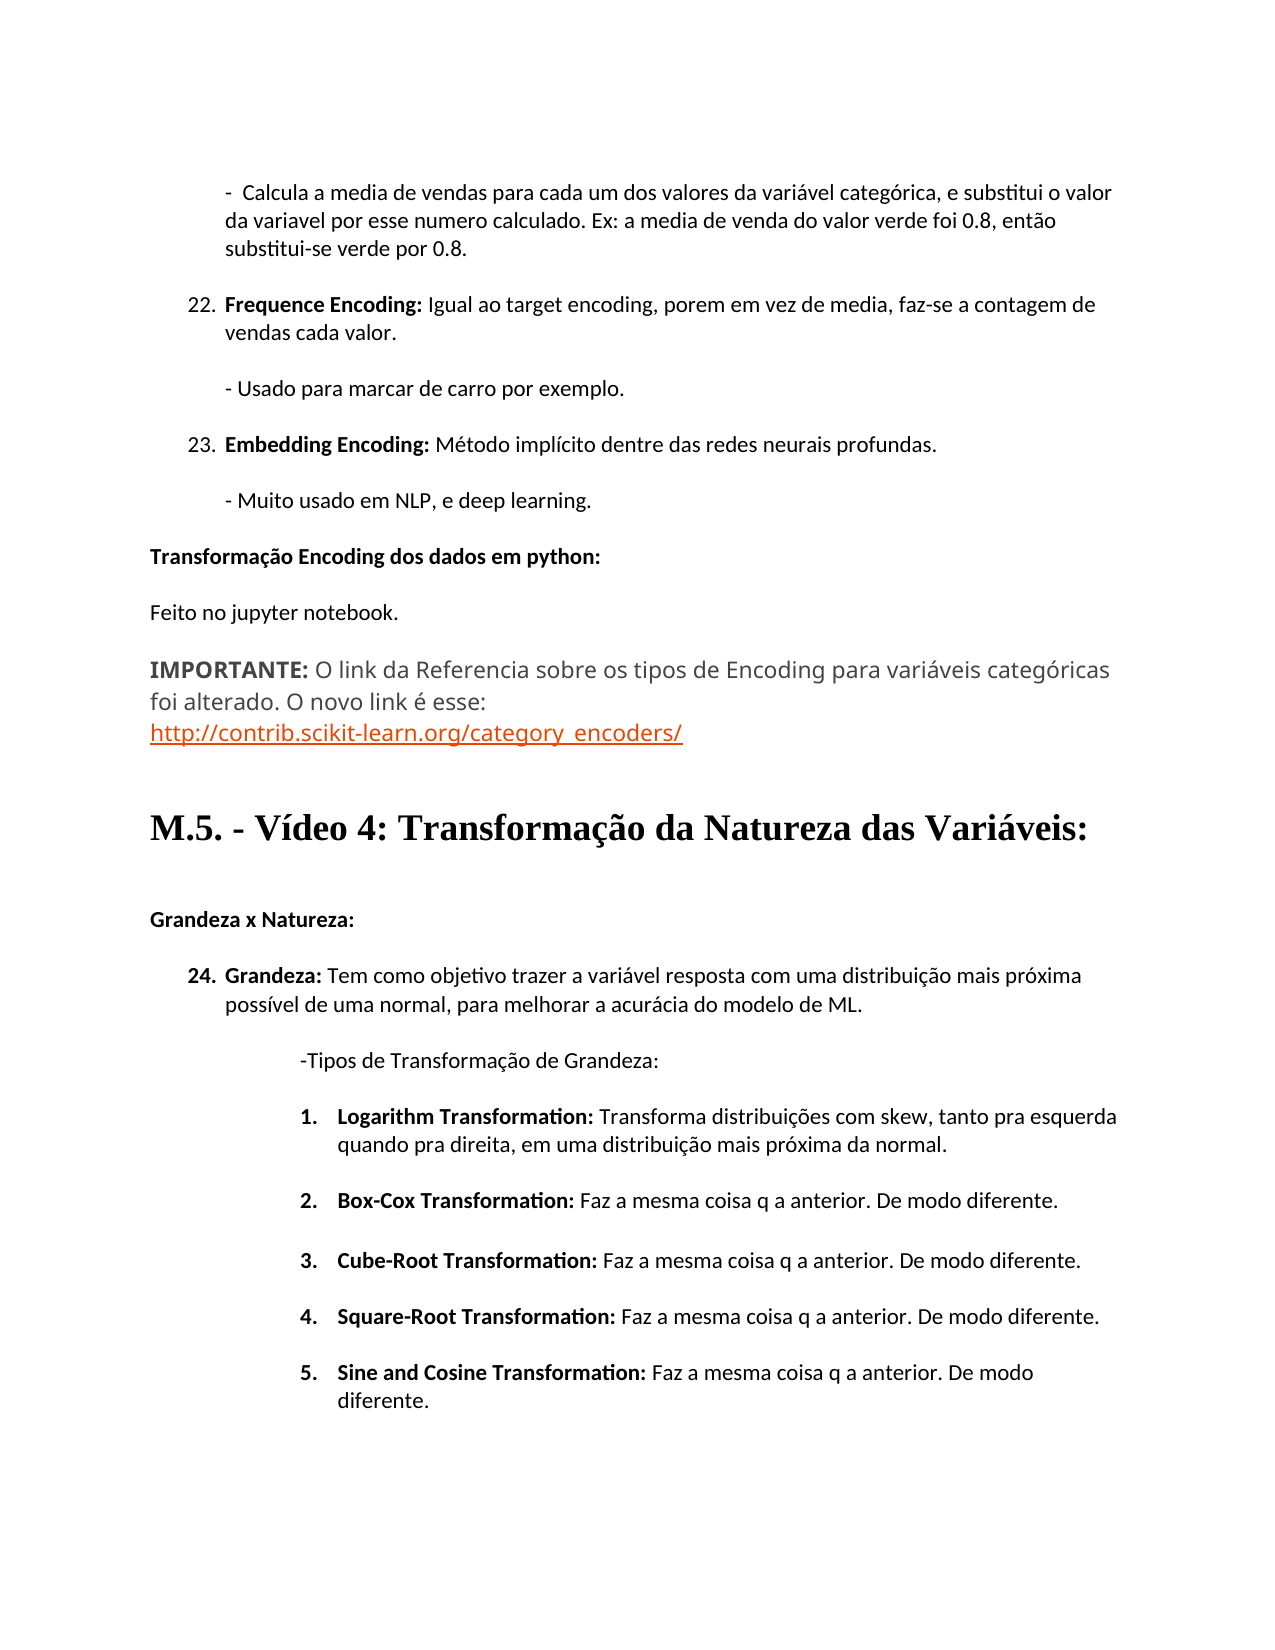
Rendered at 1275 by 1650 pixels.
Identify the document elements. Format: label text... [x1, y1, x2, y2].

list Embedding Encoding: Método implícito dentre das redes neurais profundas. [187, 430, 1125, 458]
text - Muito usado em NLP, e deep learning. [225, 486, 1125, 514]
list Box-Cox Transformation: Faz a mesma coisa q a anterior. De modo diferente. [300, 1186, 1125, 1214]
list Cube-Root Transformation: Faz a mesma coisa q a anterior. De modo diferente. [300, 1246, 1125, 1274]
text -Tipos de Transformação de Grandeza: [225, 1046, 1125, 1074]
text - Calcula a media de vendas para cada um dos valores da variável categórica, e substitui o valor da variavel por esse numero calculado. Ex: a media de venda do valor verde foi 0.8, então substitui-se verde por 0.8. [225, 178, 1125, 262]
text Grandeza x Natureza: [150, 906, 1125, 934]
subtitle M.5. - Vídeo 4: Transformação da Natureza das Variáveis: [150, 805, 1125, 848]
list Sine and Cosine Transformation: Faz a mesma coisa q a anterior. De modo diferente. [300, 1358, 1125, 1414]
text Feito no jupyter notebook. [150, 598, 1125, 626]
list Logarithm Transformation: Transforma distribuições com skew, tanto pra esquerda quando pra direita, em uma distribuição mais próxima da normal. [300, 1102, 1125, 1158]
text - Usado para marcar de carro por exemplo. [225, 374, 1125, 402]
list Grandeza: Tem como objetivo trazer a variável resposta com uma distribuição mais próxima possível de uma normal, para melhorar a acurácia do modelo de ML. [187, 962, 1125, 1018]
list Square-Root Transformation: Faz a mesma coisa q a anterior. De modo diferente. [300, 1302, 1125, 1330]
list Frequence Encoding: Igual ao target encoding, porem em vez de media, faz-se a contagem de vendas cada valor. [187, 290, 1125, 346]
text IMPORTANTE: ​O link da Referencia sobre os tipos de Encoding para variáveis categóricas foi alterado. O novo link é esse: http://contrib.scikit-learn.org/category_encoders/ [150, 654, 1125, 748]
text Transformação Encoding dos dados em python: [150, 542, 1125, 570]
